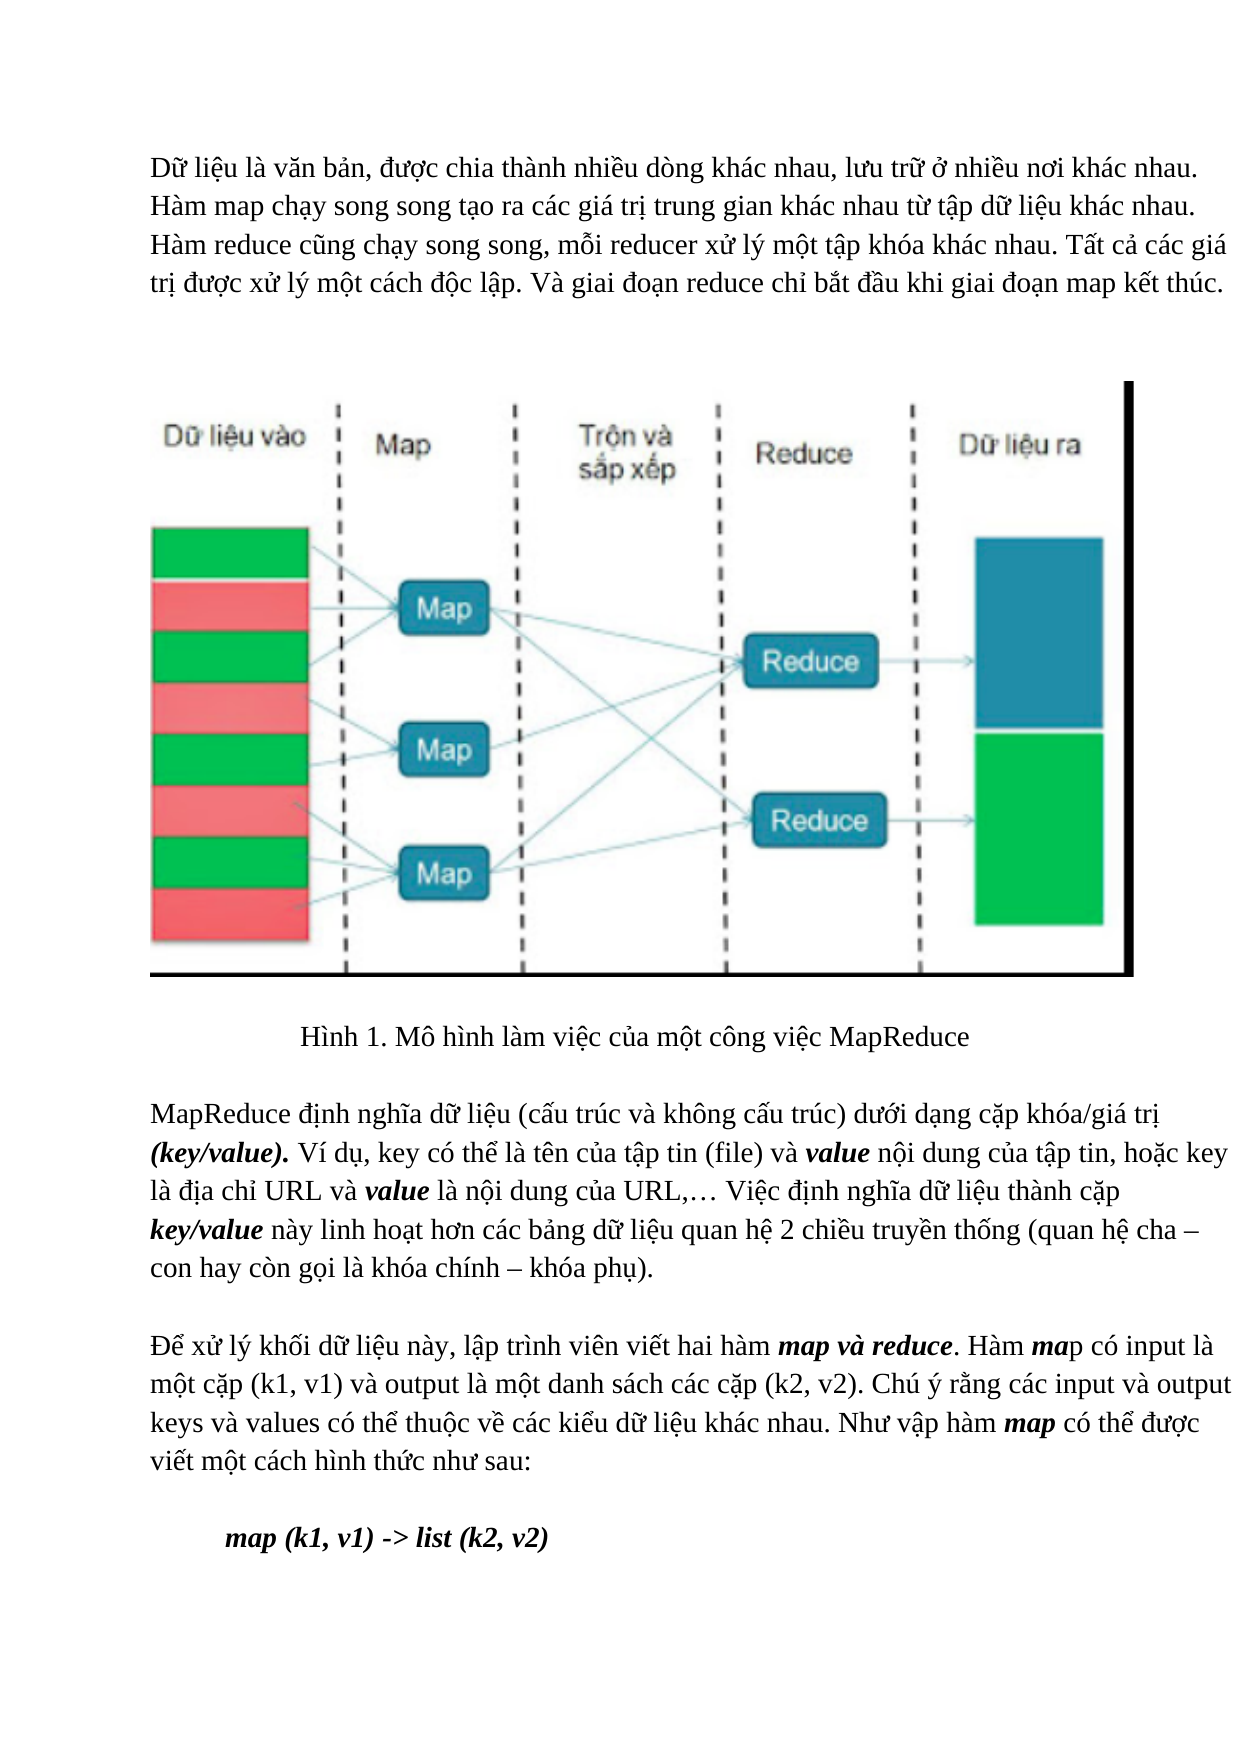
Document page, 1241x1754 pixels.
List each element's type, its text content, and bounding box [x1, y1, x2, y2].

text Để xử lý khối dữ liệu này, lập trình viên viết hai hàm map và reduce. Hàm map có input là một cặp (k1, v1) và output là một danh sách các cặp (k2, v2). Chú ý rằng các input và output keys và values có thể thuộc về các kiểu dữ liệu khác nhau. Như vập hàm map có thể được viết một cách hình thức như sau: [150, 1328, 1240, 1477]
picture [150, 381, 1134, 977]
text MapReduce định nghĩa dữ liệu (cấu trúc và không cấu trúc) dưới dạng cặp khóa/giá trị (key/value). Ví dụ, key có thể là tên của tập tin (file) và value nội dung của tập tin, hoặc key là địa chỉ URL và value là nội dung của URL,… Việc định nghĩa dữ liệu thành cặp key/value này linh hoạt hơn các bảng dữ liệu quan hệ 2 chiều truyền thống (quan hệ cha – con hay còn gọi là khóa chính – khóa phụ). [150, 1096, 1240, 1284]
text Hình 1. Mô hình làm việc của một công việc MapReduce [150, 1019, 1240, 1053]
text map (k1, v1) -> list (k2, v2) [150, 1520, 1240, 1554]
text Dữ liệu là văn bản, được chia thành nhiều dòng khác nhau, lưu trữ ở nhiều nơi khác nhau. Hàm map chạy song song tạo ra các giá trị trung gian khác nhau từ tập dữ liệu khác nhau. Hàm reduce cũng chạy song song, mỗi reducer xử lý một tập khóa khác nhau. Tất cả các giá trị được xử lý một cách độc lập. Và giai đoạn reduce chỉ bắt đầu khi giai đoạn map kết thúc. [150, 150, 1240, 299]
